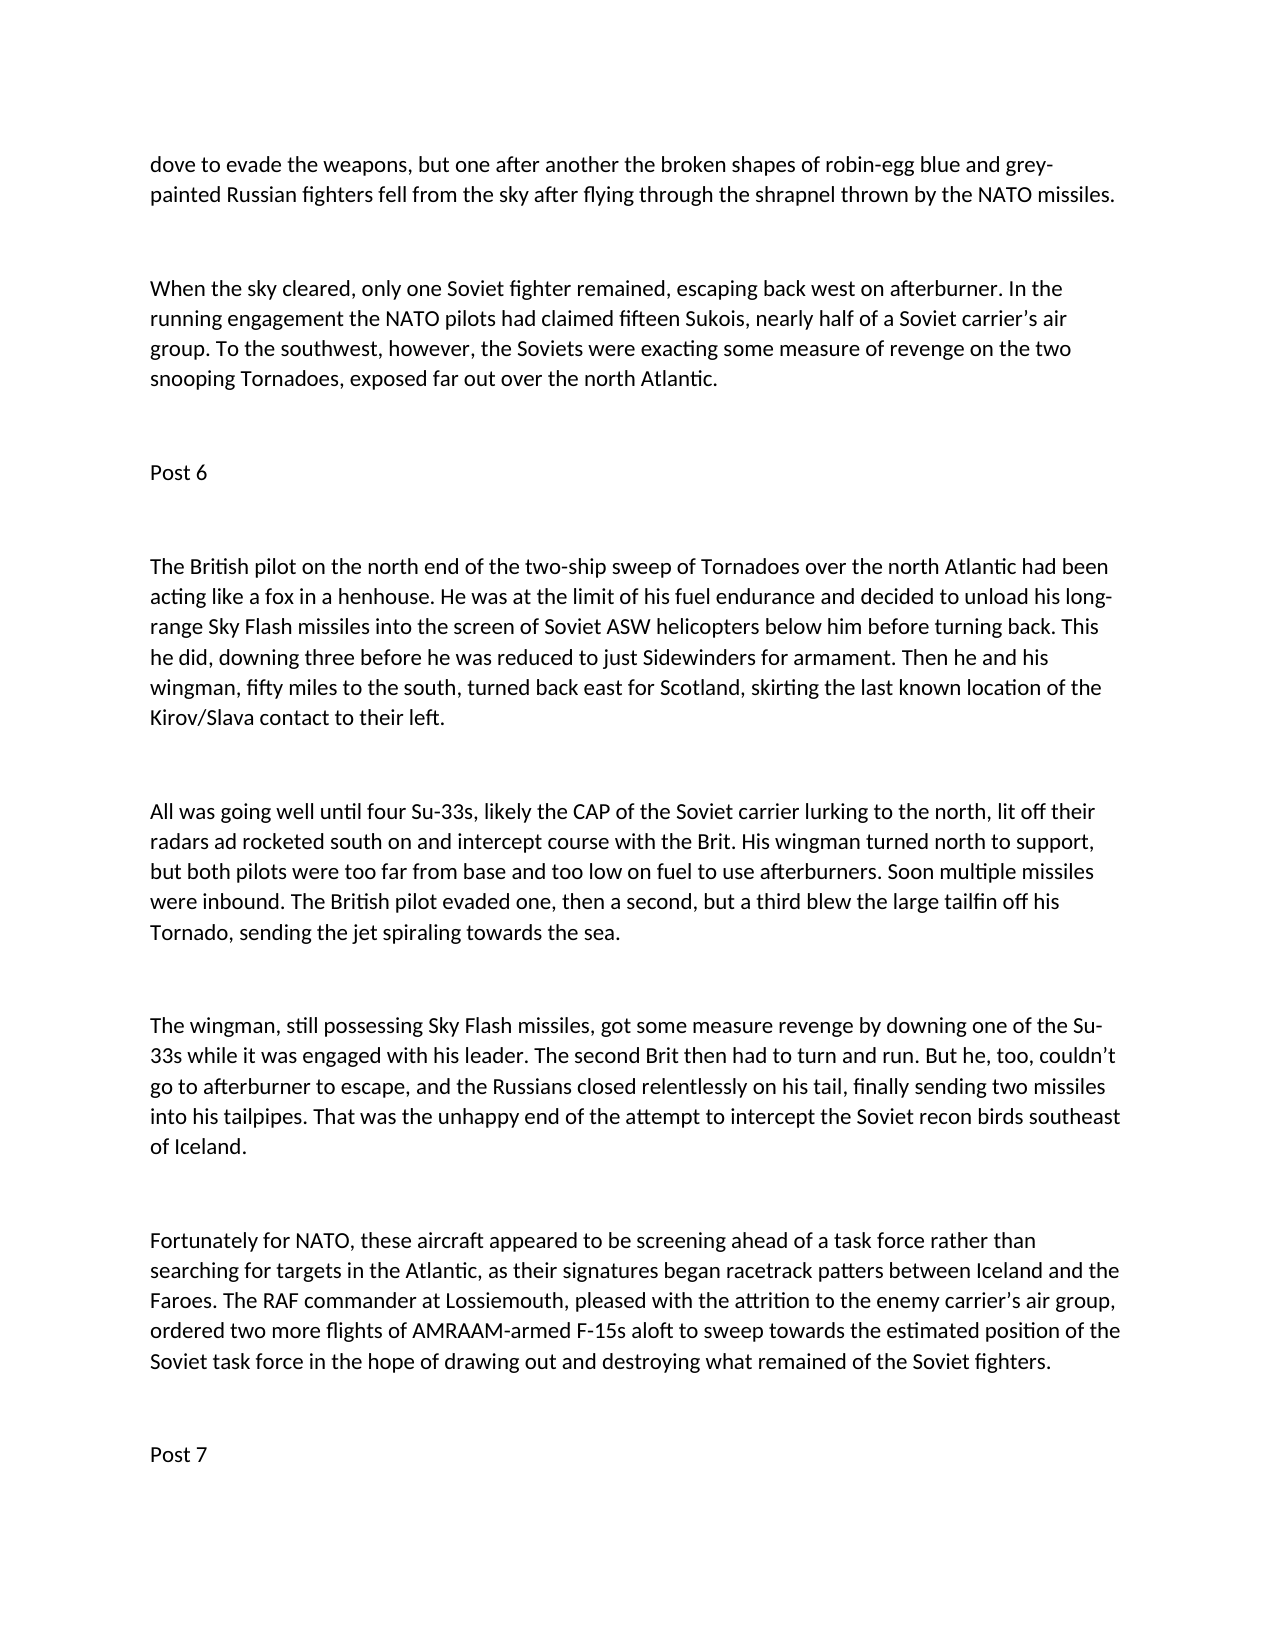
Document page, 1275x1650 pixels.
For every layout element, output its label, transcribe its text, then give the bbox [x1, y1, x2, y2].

text The wingman, still possessing Sky Flash missiles, got some measure revenge by downing one of the Su-33s while it was engaged with his leader. The second Brit then had to turn and run. But he, too, couldn’t go to afterburner to escape, and the Russians closed relentlessly on his tail, finally sending two missiles into his tailpipes. That was the unhappy end of the attempt to intercept the Soviet recon birds southeast of Iceland. [150, 1011, 1125, 1160]
text Fortunately for NATO, these aircraft appeared to be screening ahead of a task force rather than searching for targets in the Atlantic, as their signatures began racetrack patters between Iceland and the Faroes. The RAF commander at Lossiemouth, pleased with the attrition to the enemy carrier’s air group, ordered two more flights of AMRAAM-armed F-15s aloft to sweep towards the estimated position of the Soviet task force in the hope of drawing out and destroying what remained of the Soviet fighters. [150, 1226, 1125, 1375]
text Post 6 [150, 458, 1125, 486]
text All was going well until four Su-33s, likely the CAP of the Soviet carrier lurking to the north, lit off their radars ad rocketed south on and intercept course with the Brit. His wingman turned north to support, but both pilots were too far from base and too low on fuel to use afterburners. Soon multiple missiles were inbound. The British pilot evaded one, then a second, but a third blew the large tailfin off his Tornado, sending the jet spiraling towards the sea. [150, 797, 1125, 946]
text When the sky cleared, only one Soviet fighter remained, escaping back west on afterburner. In the running engagement the NATO pilots had claimed fifteen Sukois, nearly half of a Soviet carrier’s air group. To the southwest, however, the Soviets were exacting some measure of revenge on the two snooping Tornadoes, exposed far out over the north Atlantic. [150, 274, 1125, 393]
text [150, 150, 1125, 208]
text The British pilot on the north end of the two-ship sweep of Tornadoes over the north Atlantic had been acting like a fox in a henhouse. He was at the limit of his fuel endurance and decided to unload his long-range Sky Flash missiles into the screen of Soviet ASW helicopters below him before turning back. This he did, downing three before he was reduced to just Sidewinders for armament. Then he and his wingman, fifty miles to the south, turned back east for Scotland, skirting the last known location of the Kirov/Slava contact to their left. [150, 552, 1125, 731]
text Post 7 [150, 1441, 1125, 1469]
